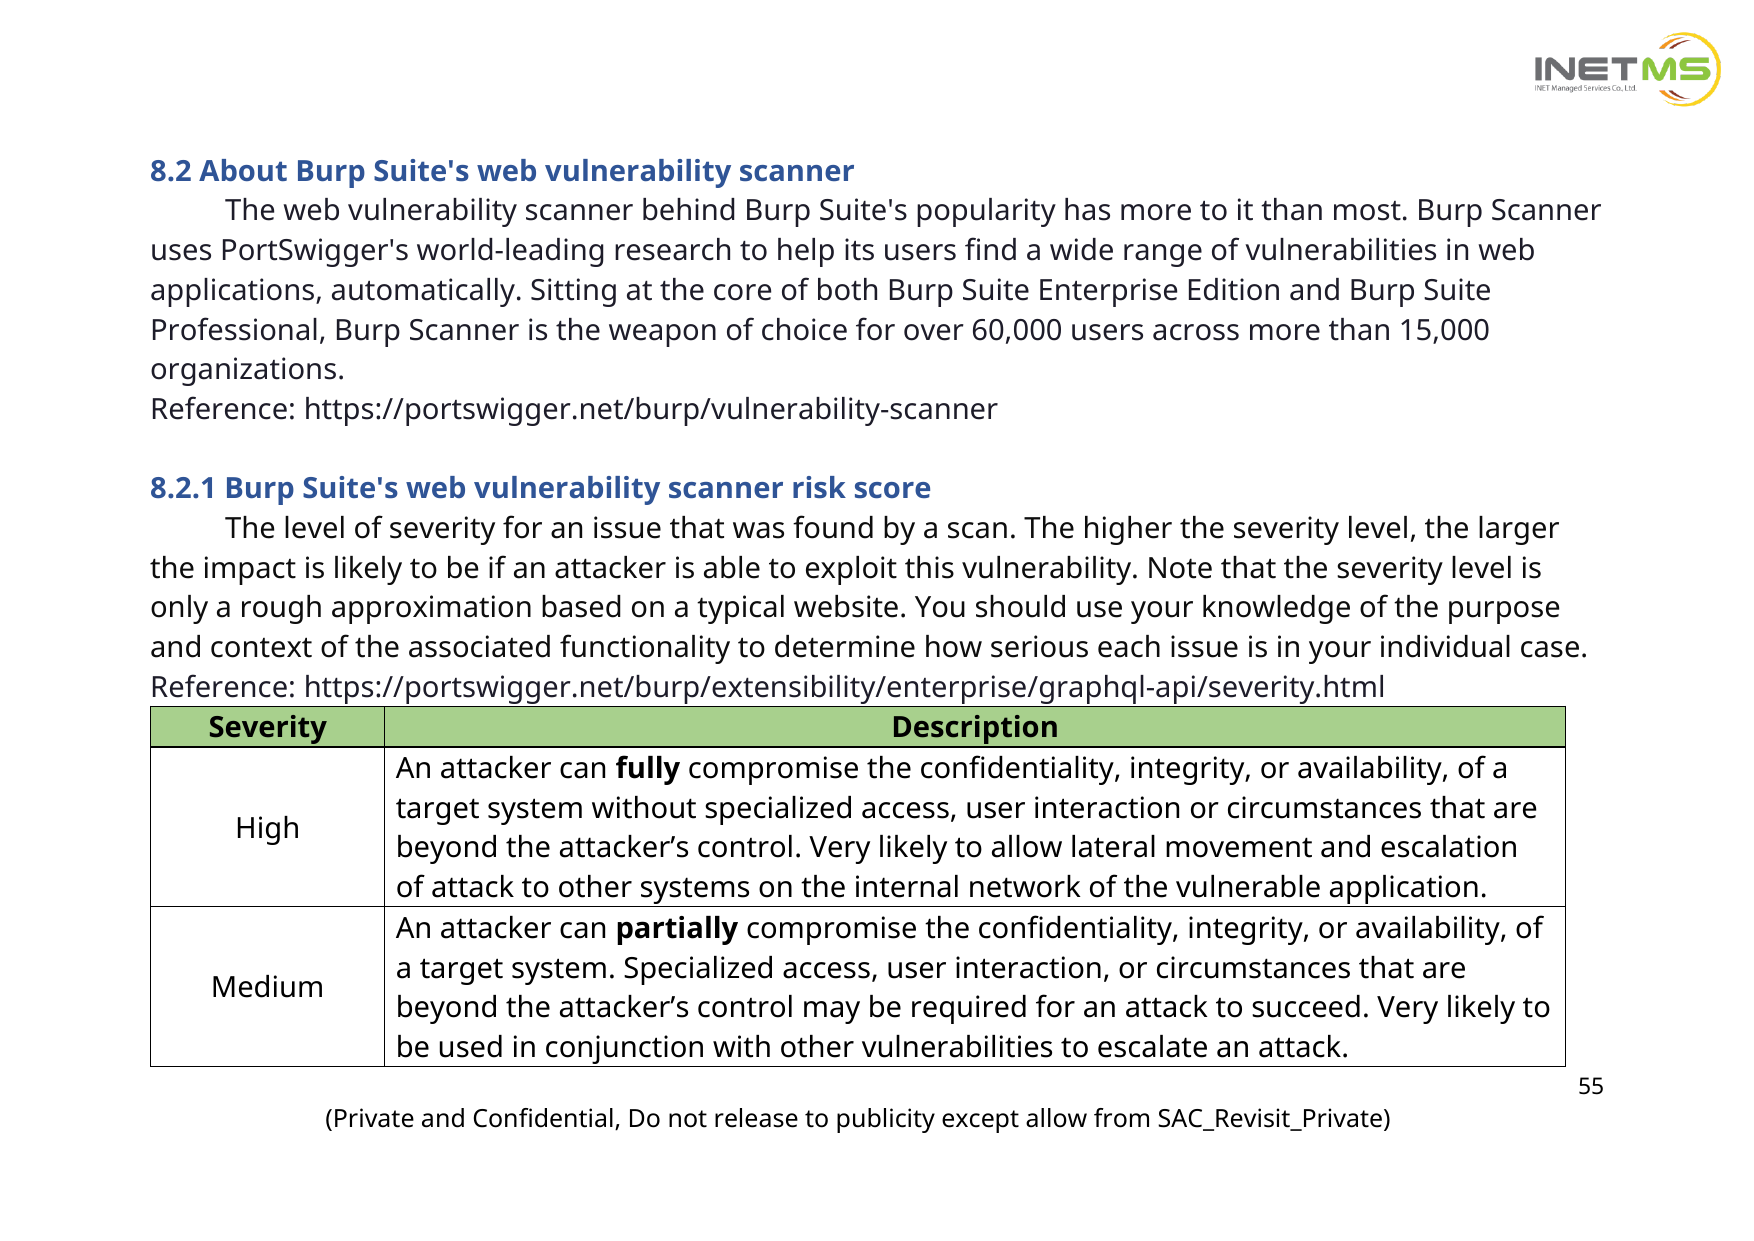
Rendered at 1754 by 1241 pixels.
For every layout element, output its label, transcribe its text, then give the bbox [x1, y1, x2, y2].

table_cell High [151, 748, 384, 906]
subtitle 8.2 About Burp Suite's web vulnerability scanner [150, 150, 1604, 190]
table_cell An attacker can partially compromise the confidentiality, integrity, or availability, of a target system. Specialized access, user interaction, or circumstances that are beyond the attacker’s control may be required for an attack to succeed. Very likely to be used in conjunction with other vulnerabilities to escalate an attack. [1350, 907, 1565, 1066]
table_header Severity [151, 707, 384, 746]
text Reference: https://portswigger.net/burp/vulnerability-scanner [303, 388, 1604, 428]
text The level of severity for an issue that was found by a scan. The higher the severity level, the larger the impact is likely to be if an attacker is able to exploit this vulnerability. Note that the severity level is only a rough approximation based on a typical website. You should use your knowledge of the purpose and context of the associated functionality to determine how serious each issue is in your individual case. [150, 507, 1604, 666]
text The web vulnerability scanner behind Burp Suite's popularity has more to it than most. Burp Scanner uses PortSwigger's world-leading research to help its users find a wide range of vulnerabilities in web applications, automatically. Sitting at the core of both Burp Suite Enterprise Edition and Burp Suite Professional, Burp Scanner is the weapon of choice for over 60,000 users across more than 15,000 organizations. [150, 190, 1604, 388]
subtitle 8.2.1 Burp Suite's web vulnerability scanner risk score [150, 467, 1604, 507]
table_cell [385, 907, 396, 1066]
table_cell Medium [151, 907, 384, 1066]
table_header Description [385, 707, 1565, 746]
picture [1525, 29, 1724, 114]
text Reference: https://portswigger.net/burp/extensibility/enterprise/graphql-api/severity.html [303, 666, 1604, 706]
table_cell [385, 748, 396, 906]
